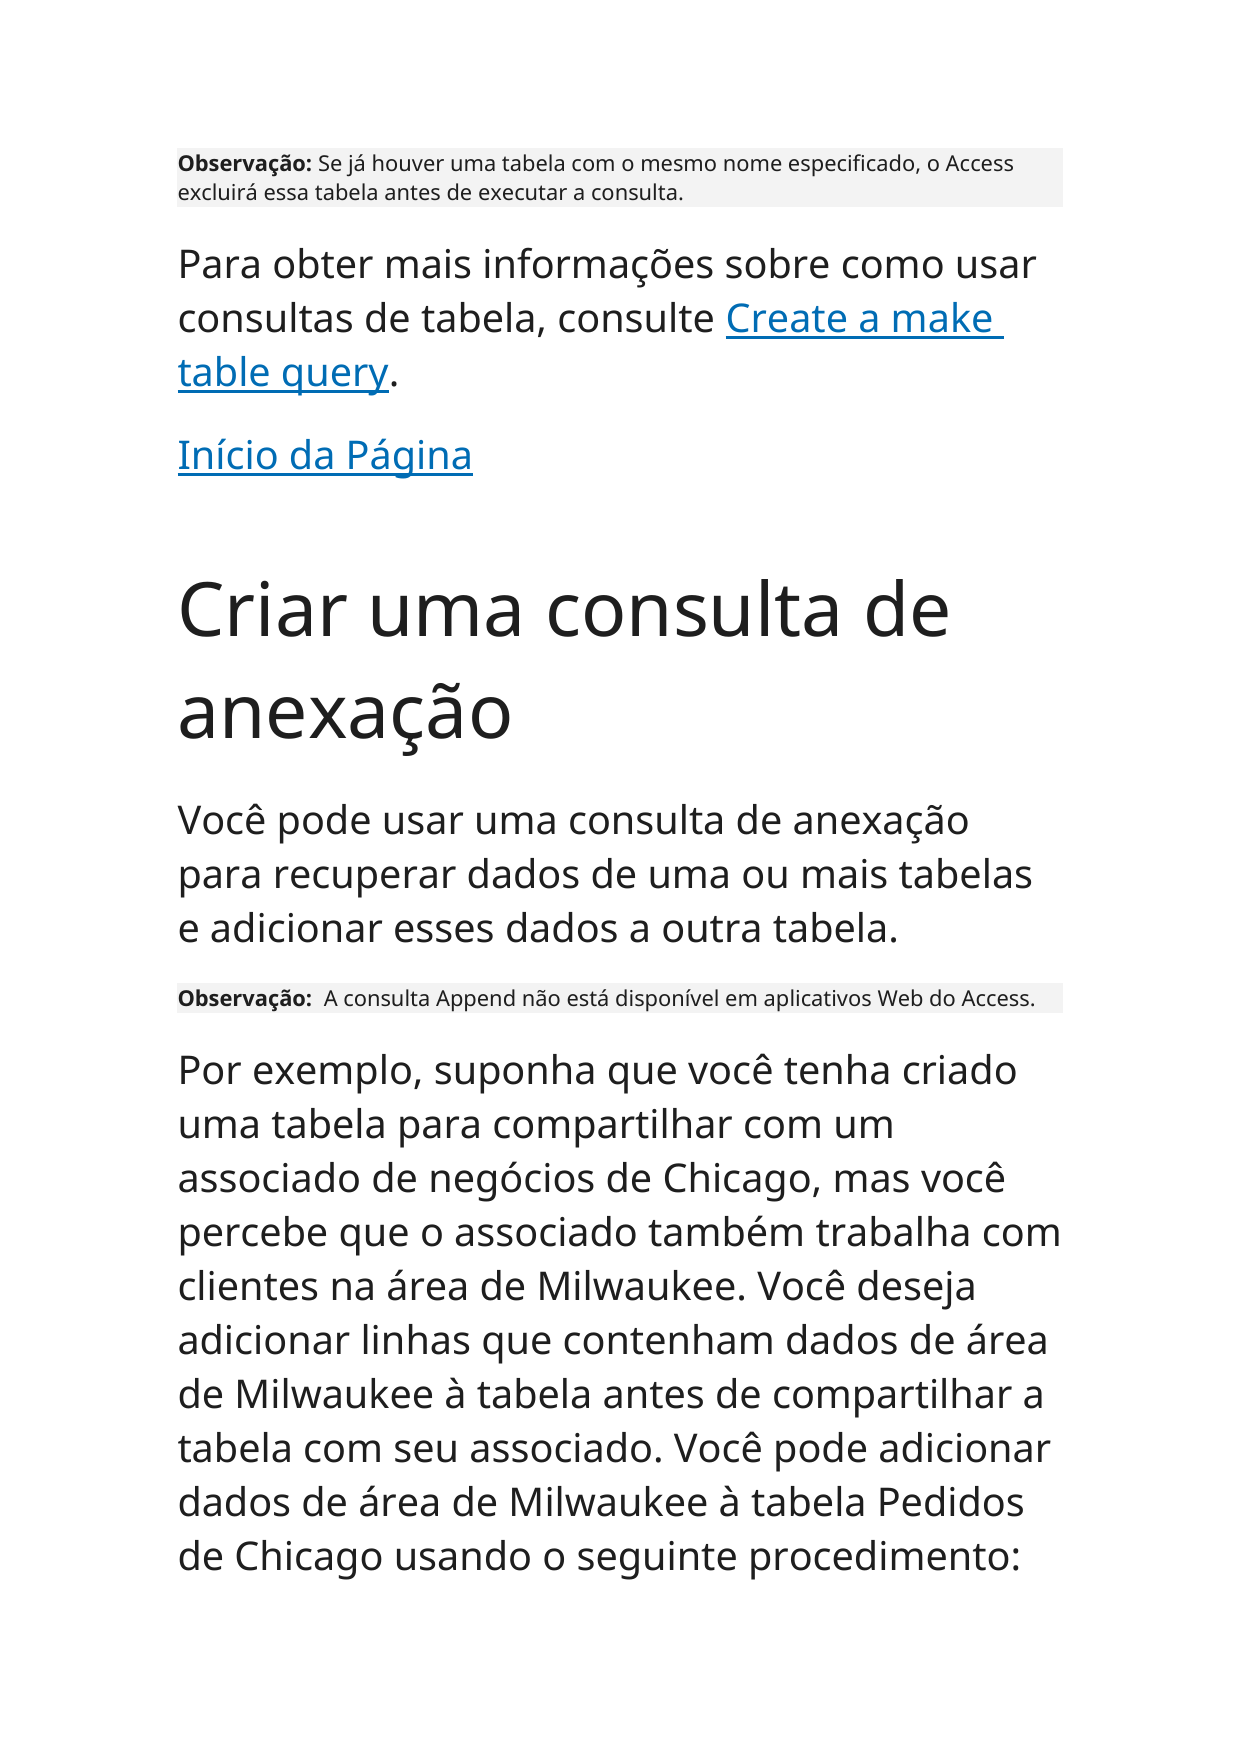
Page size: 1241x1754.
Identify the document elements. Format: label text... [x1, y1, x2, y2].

text Criar uma consulta de anexação [177, 556, 1063, 761]
text Observação: A consulta Append não está disponível em aplicativos Web do Access. [177, 983, 1063, 1013]
text Observação: Se já houver uma tabela com o mesmo nome especificado, o Access excluirá essa tabela antes de executar a consulta. [177, 148, 1063, 207]
text Por exemplo, suponha que você tenha criado uma tabela para compartilhar com um associado de negócios de Chicago, mas você percebe que o associado também trabalha com clientes na área de Milwaukee. Você deseja adicionar linhas que contenham dados de área de Milwaukee à tabela antes de compartilhar a tabela com seu associado. Você pode adicionar dados de área de Milwaukee à tabela Pedidos de Chicago usando o seguinte procedimento: [177, 1042, 1063, 1582]
text Para obter mais informações sobre como usar consultas de tabela, consulte Create a make table query. [177, 236, 1063, 398]
text Você pode usar uma consulta de anexação para recuperar dados de uma ou mais tabelas e adicionar esses dados a outra tabela. [177, 792, 1063, 954]
text Início da Página [177, 427, 1063, 481]
